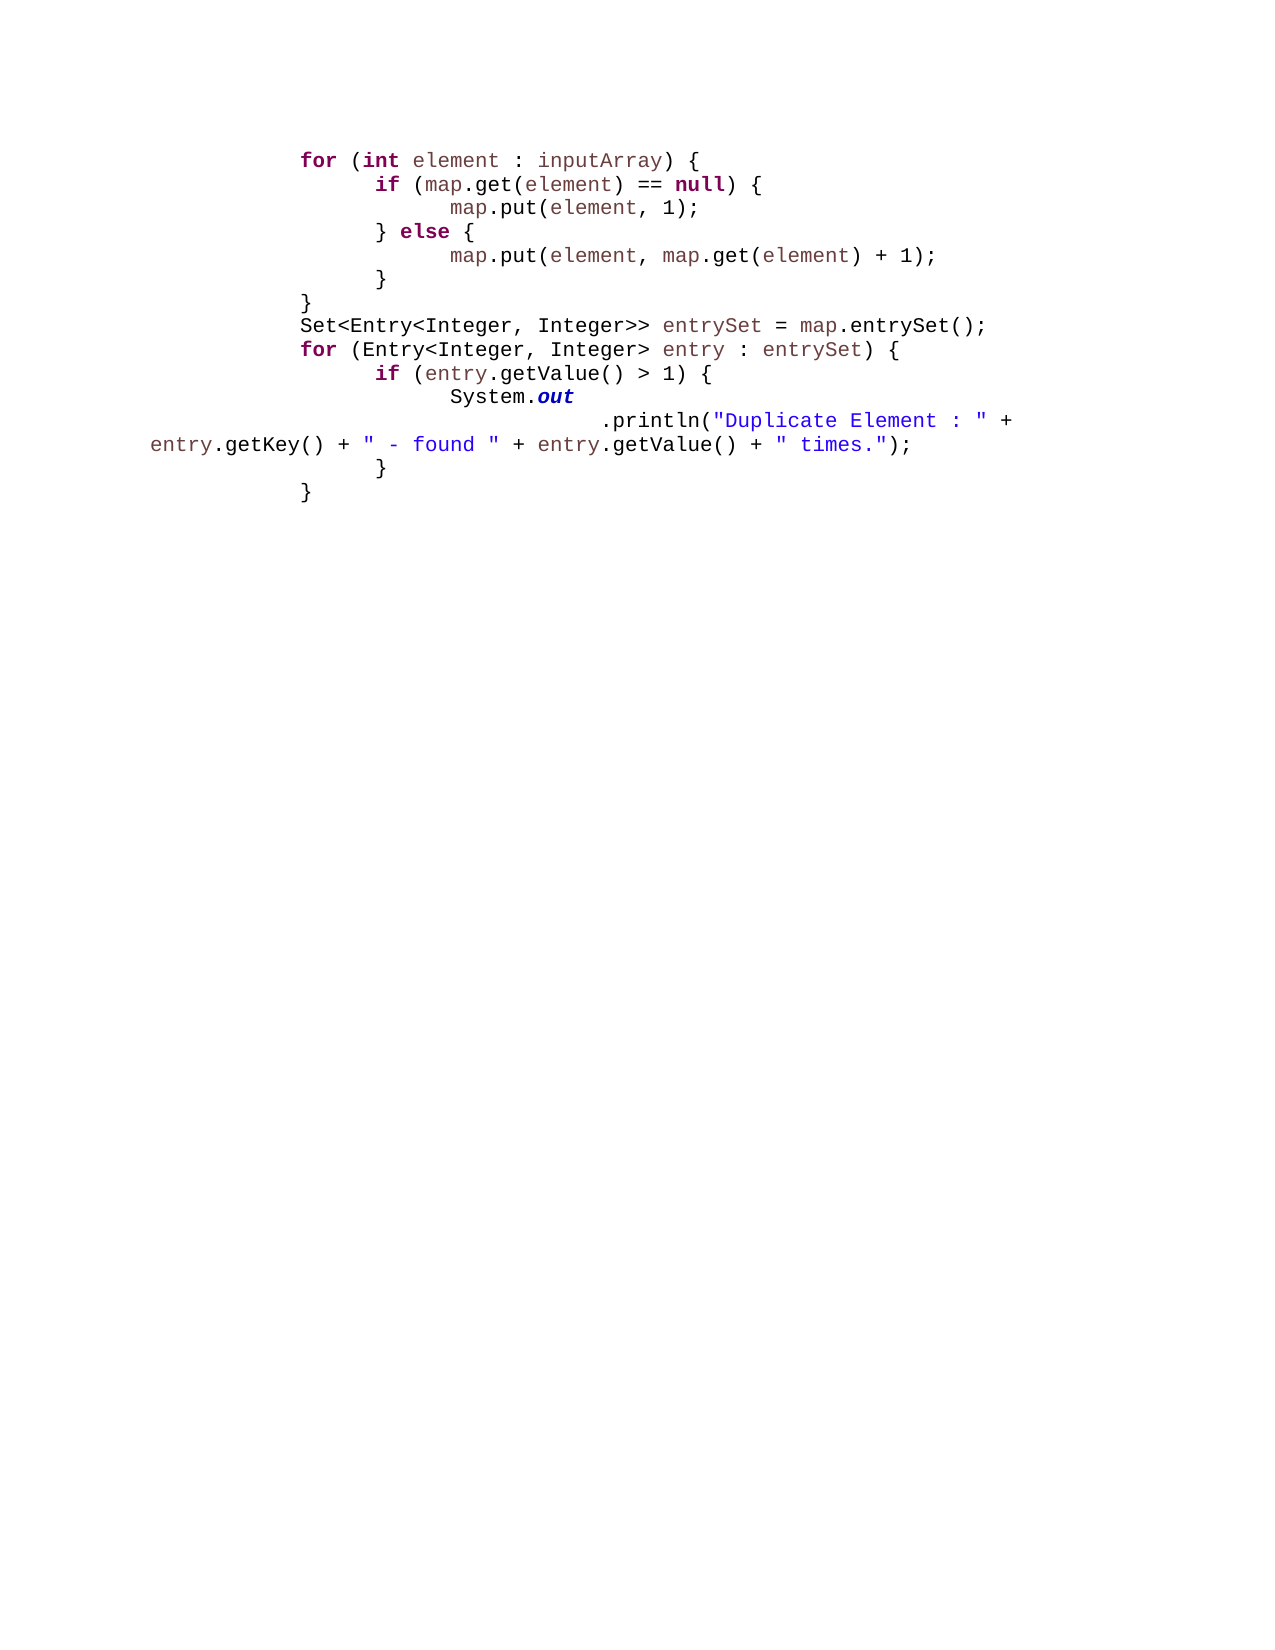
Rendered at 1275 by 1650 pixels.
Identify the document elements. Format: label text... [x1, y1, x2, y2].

text .println("Duplicate Element : " + entry.getKey() + " - found " + entry.getValue() + " times."); [150, 410, 1125, 457]
text } [150, 481, 1125, 505]
text map.put(element, map.get(element) + 1); [150, 244, 1125, 268]
text for (Entry<Integer, Integer> entry : entrySet) { [150, 339, 1125, 363]
text if (entry.getValue() > 1) { [150, 363, 1125, 386]
text } [150, 292, 1125, 316]
text if (map.get(element) == null) { [150, 174, 1125, 197]
text } [150, 268, 1125, 292]
text for (int element : inputArray) { [150, 150, 1125, 174]
text System.out [150, 386, 1125, 410]
text map.put(element, 1); [150, 197, 1125, 221]
text Set<Entry<Integer, Integer>> entrySet = map.entrySet(); [150, 316, 1125, 339]
text } else { [150, 221, 1125, 244]
text } [150, 457, 1125, 481]
